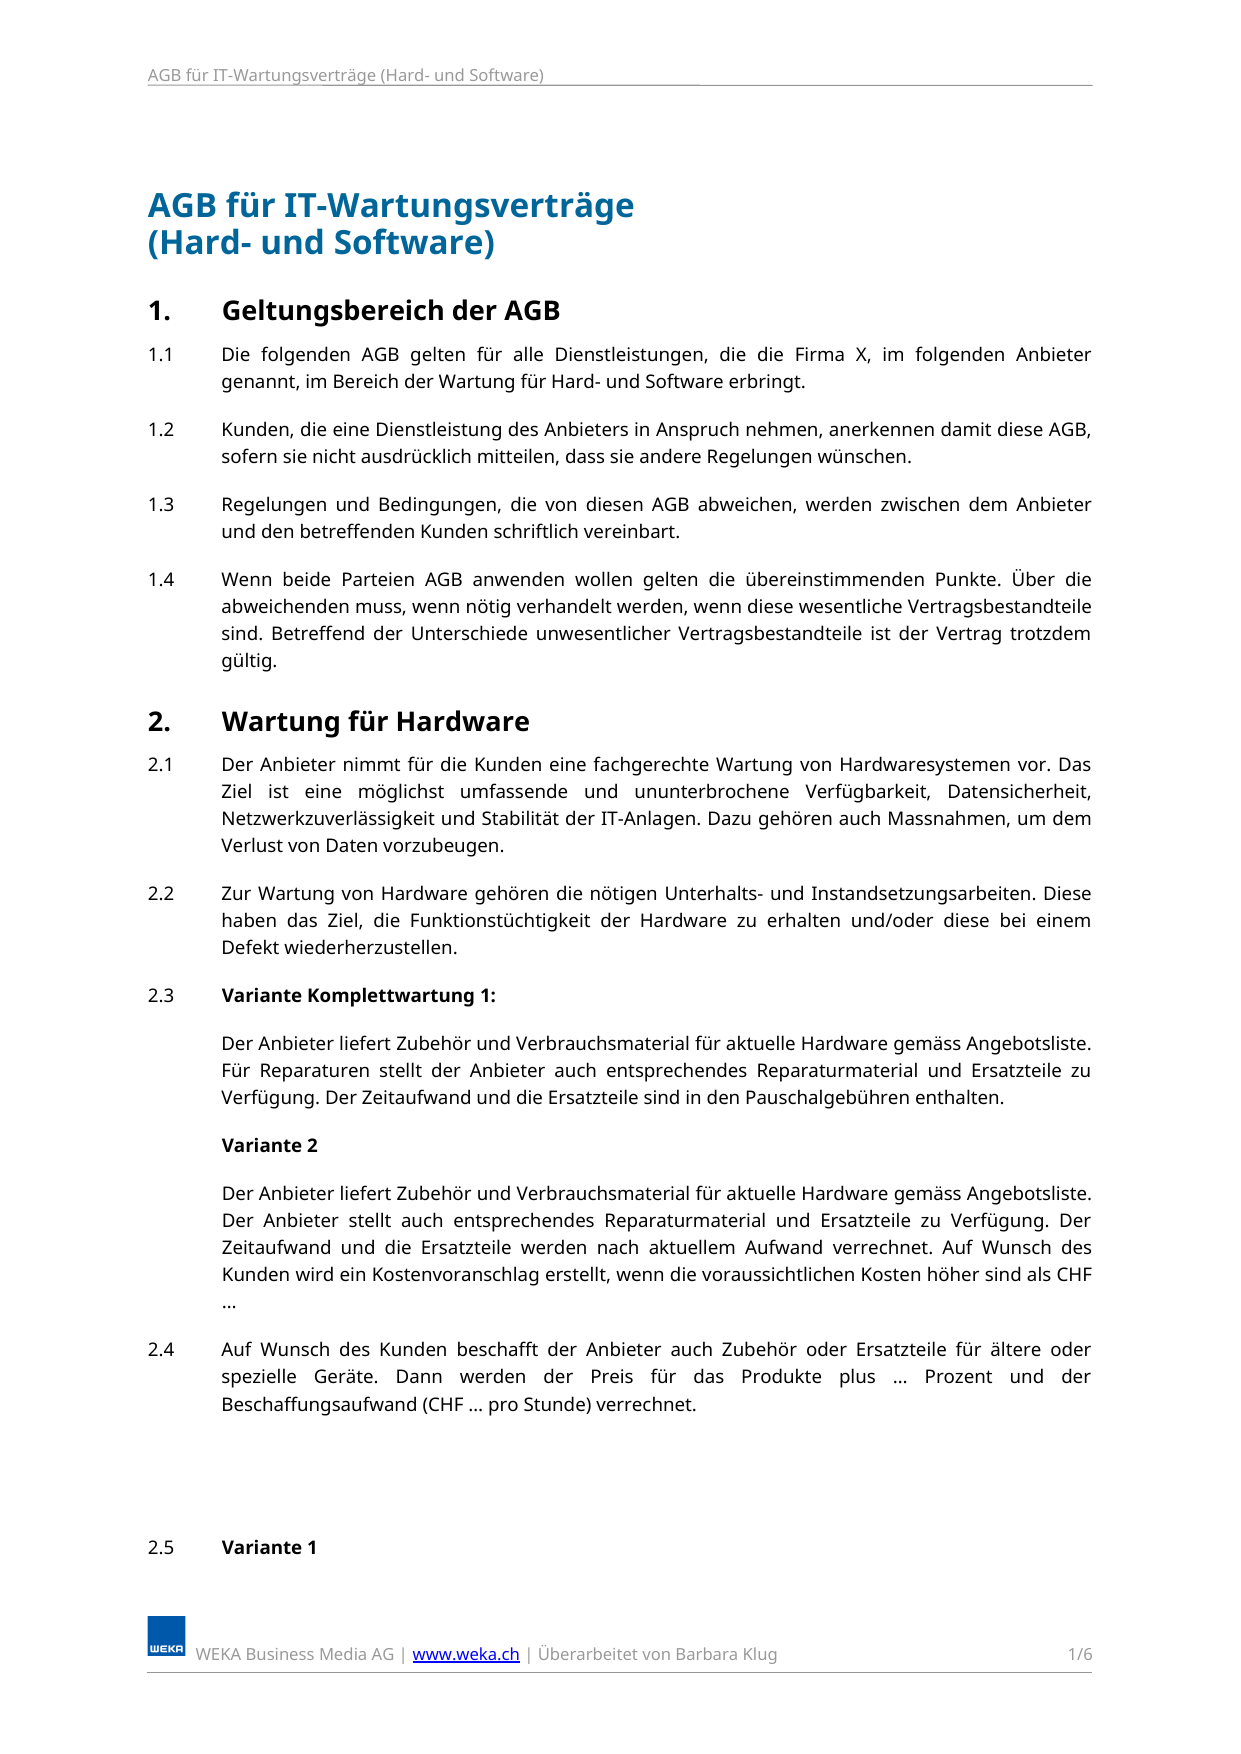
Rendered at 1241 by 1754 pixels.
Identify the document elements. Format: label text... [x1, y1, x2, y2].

text 2.4 Auf Wunsch des Kunden beschafft der Anbieter auch Zubehör oder Ersatzteile für ältere oder spezielle Geräte. Dann werden der Preis für das Produkte plus … Prozent und der Beschaffungsaufwand (CHF … pro Stunde) verrechnet. [148, 1335, 1092, 1416]
text 1.4 Wenn beide Parteien AGB anwenden wollen gelten die übereinstimmenden Punkte. Über die abweichenden muss, wenn nötig verhandelt werden, wenn diese wesentliche Vertragsbestandteile sind. Betreffend der Unterschiede unwesentlicher Vertragsbestandteile ist der Vertrag trotzdem gültig. [148, 564, 1092, 673]
text 2. Wartung für Hardware [148, 706, 1092, 737]
text Variante 2 [148, 1131, 1092, 1158]
text 2.2 Zur Wartung von Hardware gehören die nötigen Unterhalts- und Instandsetzungsarbeiten. Diese haben das Ziel, die Funktionstüchtigkeit der Hardware zu erhalten und/oder diese bei einem Defekt wiederherzustellen. [148, 879, 1092, 960]
text 2.3 Variante Komplettwartung 1: [148, 981, 1092, 1008]
text Der Anbieter liefert Zubehör und Verbrauchsmaterial für aktuelle Hardware gemäss Angebotsliste. Der Anbieter stellt auch entsprechendes Reparaturmaterial und Ersatzteile zu Verfügung. Der Zeitaufwand und die Ersatzteile werden nach aktuellem Aufwand verrechnet. Auf Wunsch des Kunden wird ein Kostenvoranschlag erstellt, wenn die voraussichtlichen Kosten höher sind als CHF … [222, 1179, 1092, 1314]
text 2.1 Der Anbieter nimmt für die Kunden eine fachgerechte Wartung von Hardwaresystemen vor. Das Ziel ist eine möglichst umfassende und ununterbrochene Verfügbarkeit, Datensicherheit, Netzwerkzuverlässigkeit und Stabilität der IT-Anlagen. Dazu gehören auch Massnahmen, um dem Verlust von Daten vorzubeugen. [148, 750, 1092, 858]
text 1.1 Die folgenden AGB gelten für alle Dienstleistungen, die die Firma X, im folgenden Anbieter genannt, im Bereich der Wartung für Hard- und Software erbringt. [148, 339, 1092, 393]
picture [147, 1616, 186, 1656]
text 1.3 Regelungen und Bedingungen, die von diesen AGB abweichen, werden zwischen dem Anbieter und den betreffenden Kunden schriftlich vereinbart. [148, 489, 1092, 543]
text 2.5 Variante 1 [148, 1533, 1092, 1560]
text 1.2 Kunden, die eine Dienstleistung des Anbieters in Anspruch nehmen, anerkennen damit diese AGB, sofern sie nicht ausdrücklich mitteilen, dass sie andere Regelungen wünschen. [148, 414, 1092, 468]
text Der Anbieter liefert Zubehör und Verbrauchsmaterial für aktuelle Hardware gemäss Angebotsliste. Für Reparaturen stellt der Anbieter auch entsprechendes Reparaturmaterial und Ersatzteile zu Verfügung. Der Zeitaufwand und die Ersatzteile sind in den Pauschalgebühren enthalten. [221, 1029, 1092, 1110]
text AGB für IT-Wartungsverträge (Hard- und Software) [148, 187, 1092, 262]
text 1. Geltungsbereich der AGB [148, 296, 1092, 327]
